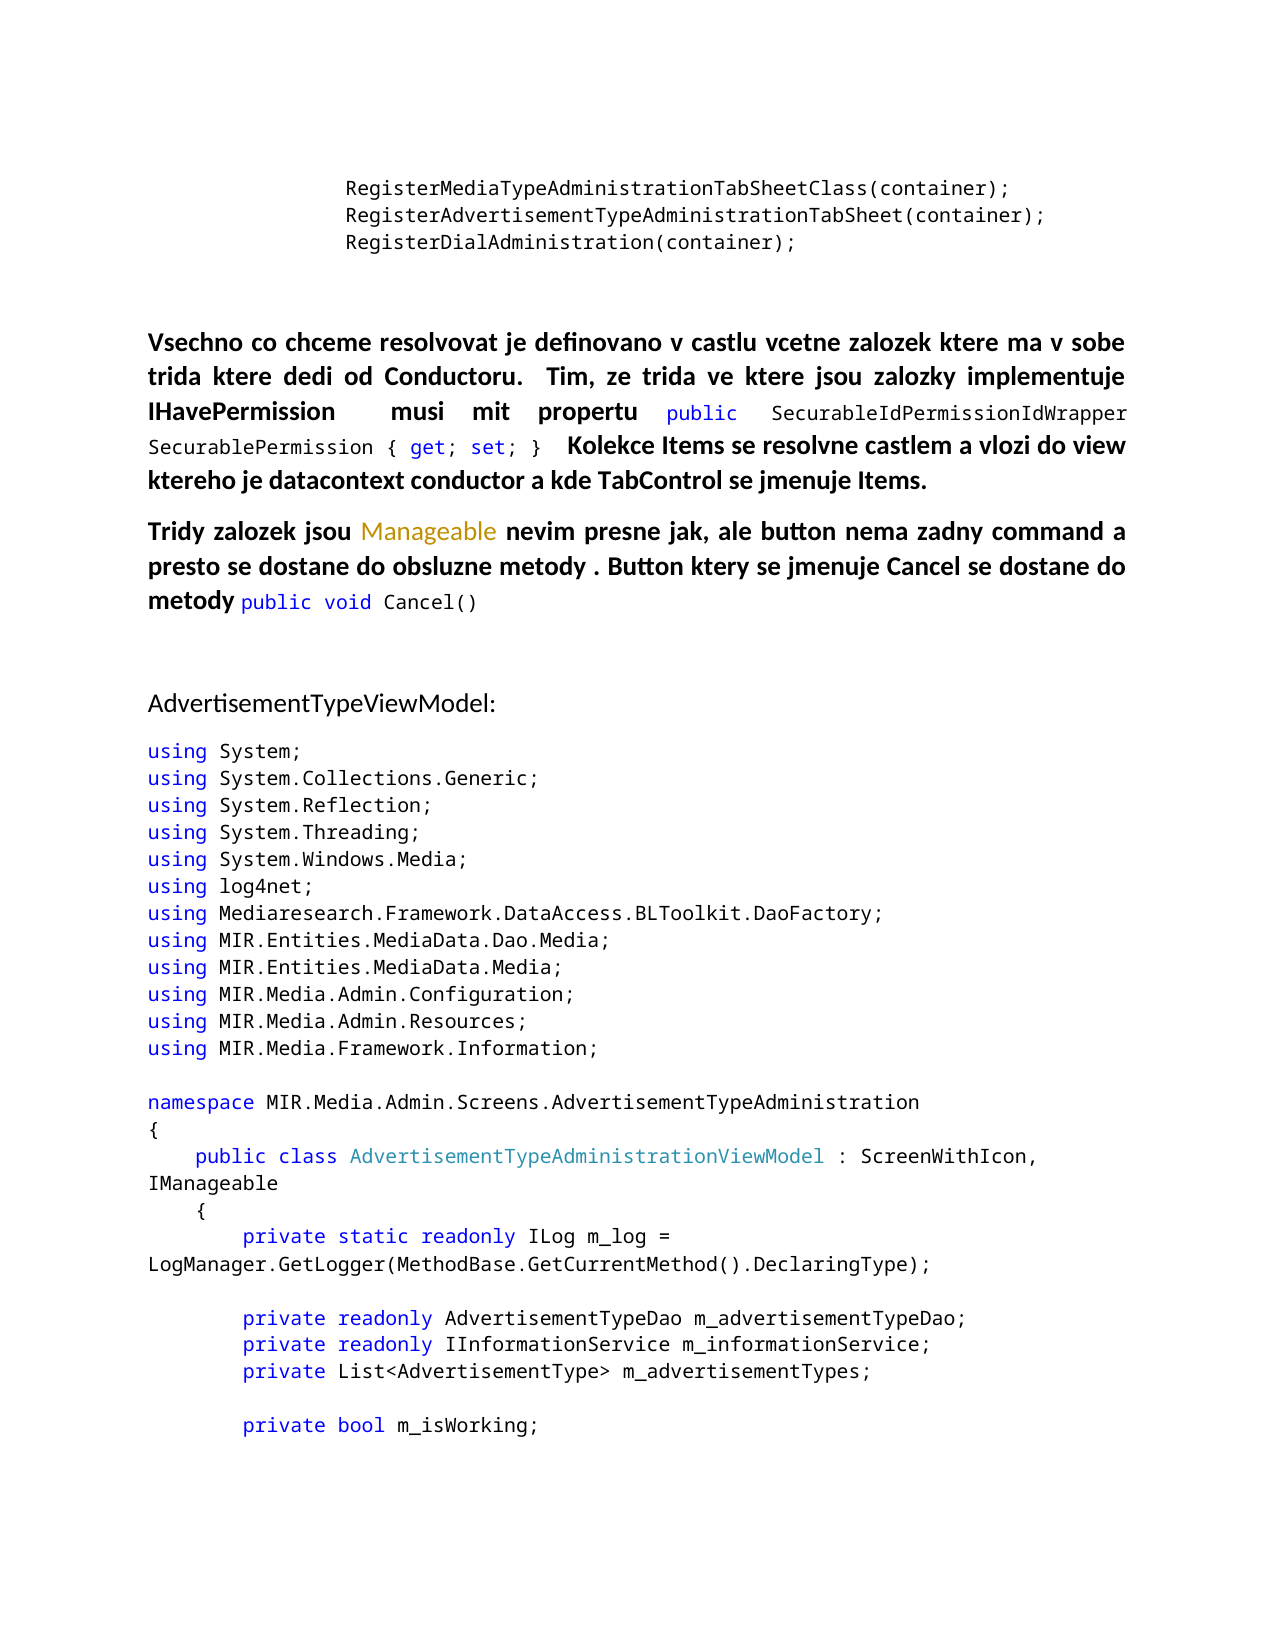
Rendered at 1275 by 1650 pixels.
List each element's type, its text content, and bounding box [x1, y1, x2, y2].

text using System.Collections.Generic; [148, 764, 1127, 791]
text public class AdvertisementTypeAdministrationViewModel : ScreenWithIcon, IManageable [148, 1142, 1127, 1196]
text private readonly AdvertisementTypeDao m_advertisementTypeDao; [148, 1304, 1127, 1331]
text RegisterAdvertisementTypeAdministrationTabSheet(container); [148, 202, 1127, 228]
text using System.Threading; [148, 818, 1127, 845]
text Vsechno co chceme resolvovat je definovano v castlu vcetne zalozek ktere ma v sobe trida ktere dedi od Conductoru. Tim, ze trida ve ktere jsou zalozky implementuje IHavePermission musi mit propertu public SecurableIdPermissionIdWrapper SecurablePermission { get; set; } Kolekce Items se resolvne castlem a vlozi do view ktereho je datacontext conductor a kde TabControl se jmenuje Items. [148, 325, 1127, 496]
text using System.Windows.Media; [148, 845, 1127, 872]
text using Mediaresearch.Framework.DataAccess.BLToolkit.DaoFactory; [148, 899, 1127, 926]
text using MIR.Media.Framework.Information; [148, 1034, 1127, 1061]
text using MIR.Media.Admin.Resources; [148, 1007, 1127, 1034]
text RegisterMediaTypeAdministrationTabSheetClass(container); [148, 174, 1127, 202]
text private List<AdvertisementType> m_advertisementTypes; [148, 1358, 1127, 1385]
text namespace MIR.Media.Admin.Screens.AdvertisementTypeAdministration [148, 1088, 1127, 1115]
text private bool m_isWorking; [148, 1412, 1127, 1439]
text private readonly IInformationService m_informationService; [148, 1331, 1127, 1358]
text using MIR.Entities.MediaData.Dao.Media; [148, 926, 1127, 953]
text RegisterDialAdministration(container); [148, 228, 1127, 256]
text Tridy zalozek jsou Manageable nevim presne jak, ale button nema zadny command a presto se dostane do obsluzne metody . Button ktery se jmenuje Cancel se dostane do metody public void Cancel() [148, 514, 1127, 616]
text { [148, 1115, 1127, 1142]
text { [148, 1196, 1127, 1223]
text AdvertisementTypeViewModel: [148, 686, 1127, 719]
text using System.Reflection; [148, 791, 1127, 818]
text using System; [148, 737, 1127, 764]
text using MIR.Entities.MediaData.Media; [148, 953, 1127, 980]
text using log4net; [148, 872, 1127, 899]
text using MIR.Media.Admin.Configuration; [148, 980, 1127, 1007]
text private static readonly ILog m_log = LogManager.GetLogger(MethodBase.GetCurrentMethod().DeclaringType); [148, 1223, 1127, 1277]
